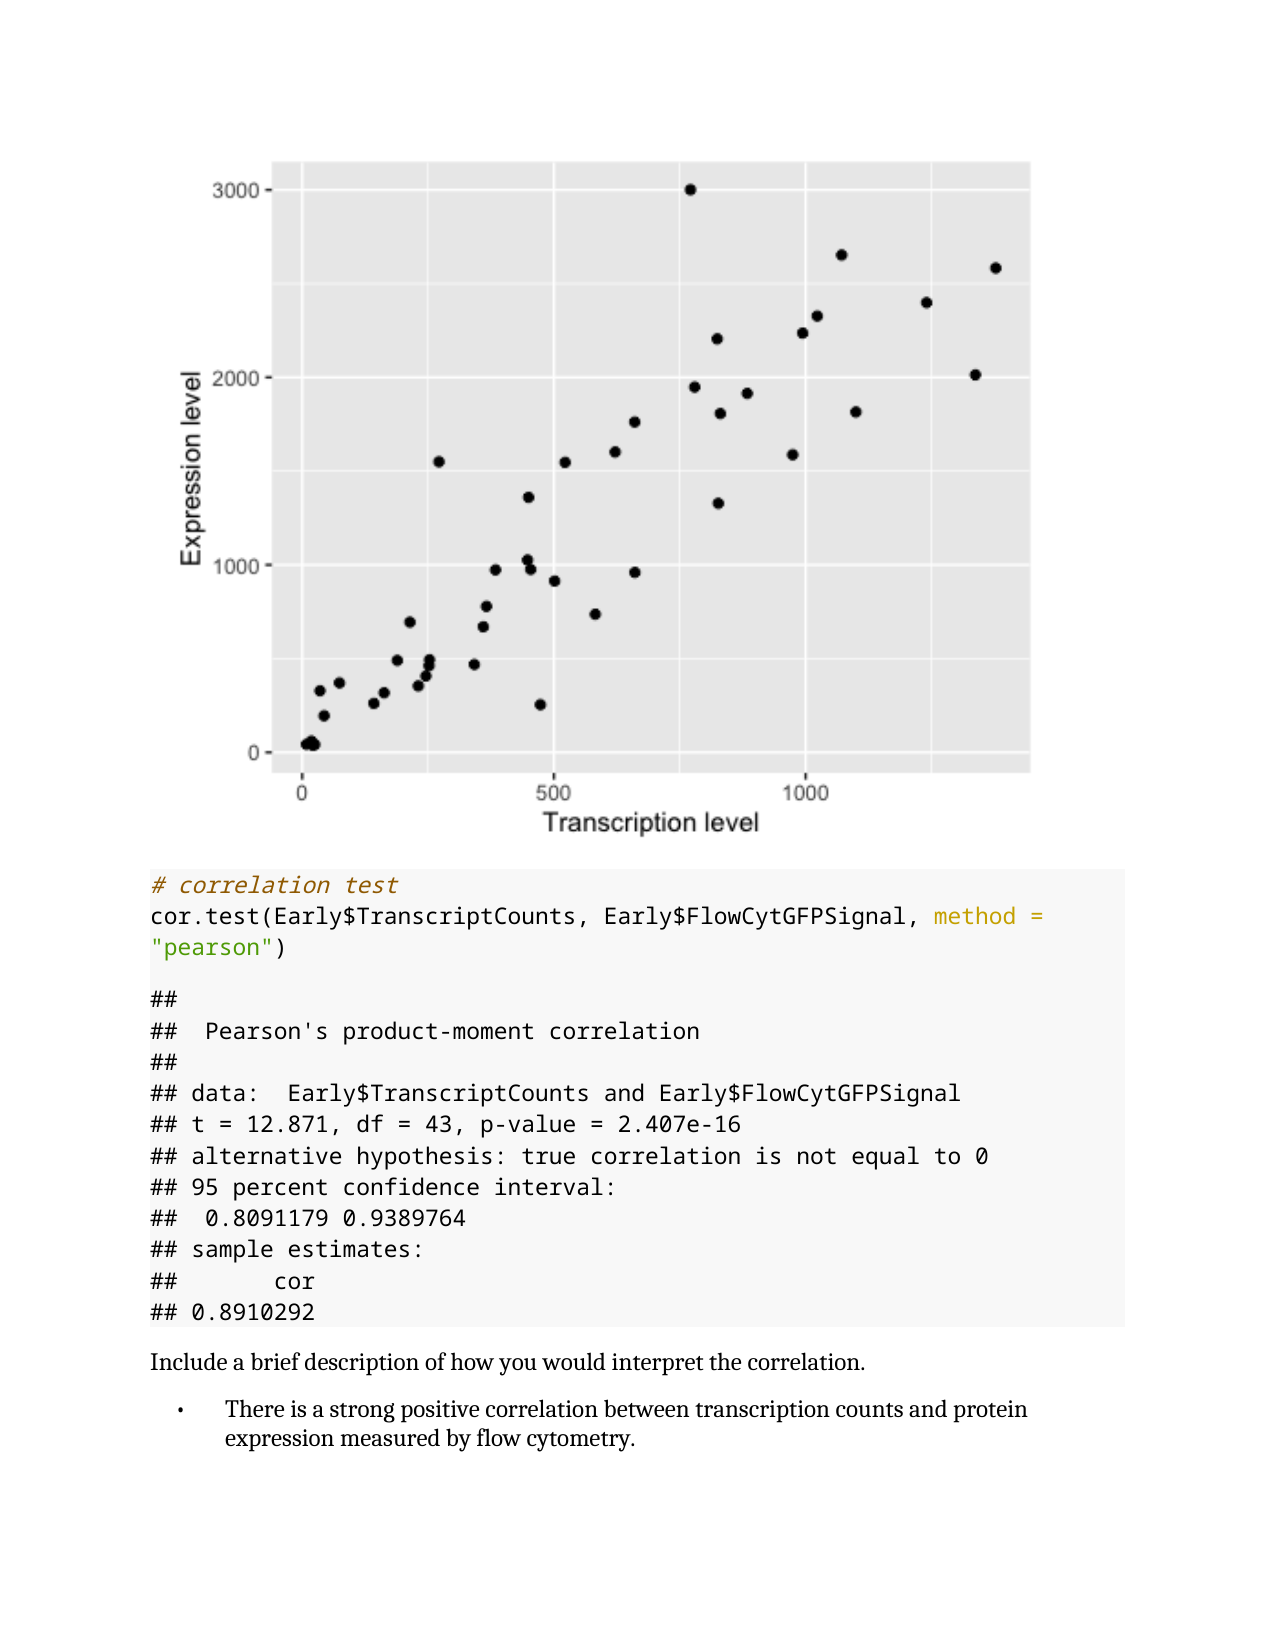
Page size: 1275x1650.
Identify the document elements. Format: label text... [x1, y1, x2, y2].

text Include a brief description of how you would interpret the correlation. [150, 1348, 1125, 1377]
text ## ## Pearson's product-moment correlation ## ## data: Early$TranscriptCounts and Early$FlowCytGFPSignal ## t = 12.871, df = 43, p-value = 2.407e-16 ## alternative hypothesis: true correlation is not equal to 0 ## 95 percent confidence interval: ## 0.8091179 0.9389764 ## sample estimates: ## cor ## 0.8910292 [150, 983, 1125, 1327]
list There is a strong positive correlation between transcription counts and protein expression measured by flow cytometry. [175, 1395, 1125, 1453]
text # correlation test cor.test(Early$TranscriptCounts, Early$FlowCytGFPSignal, method = "pearson") [287, 869, 1125, 962]
picture [168, 150, 1044, 850]
